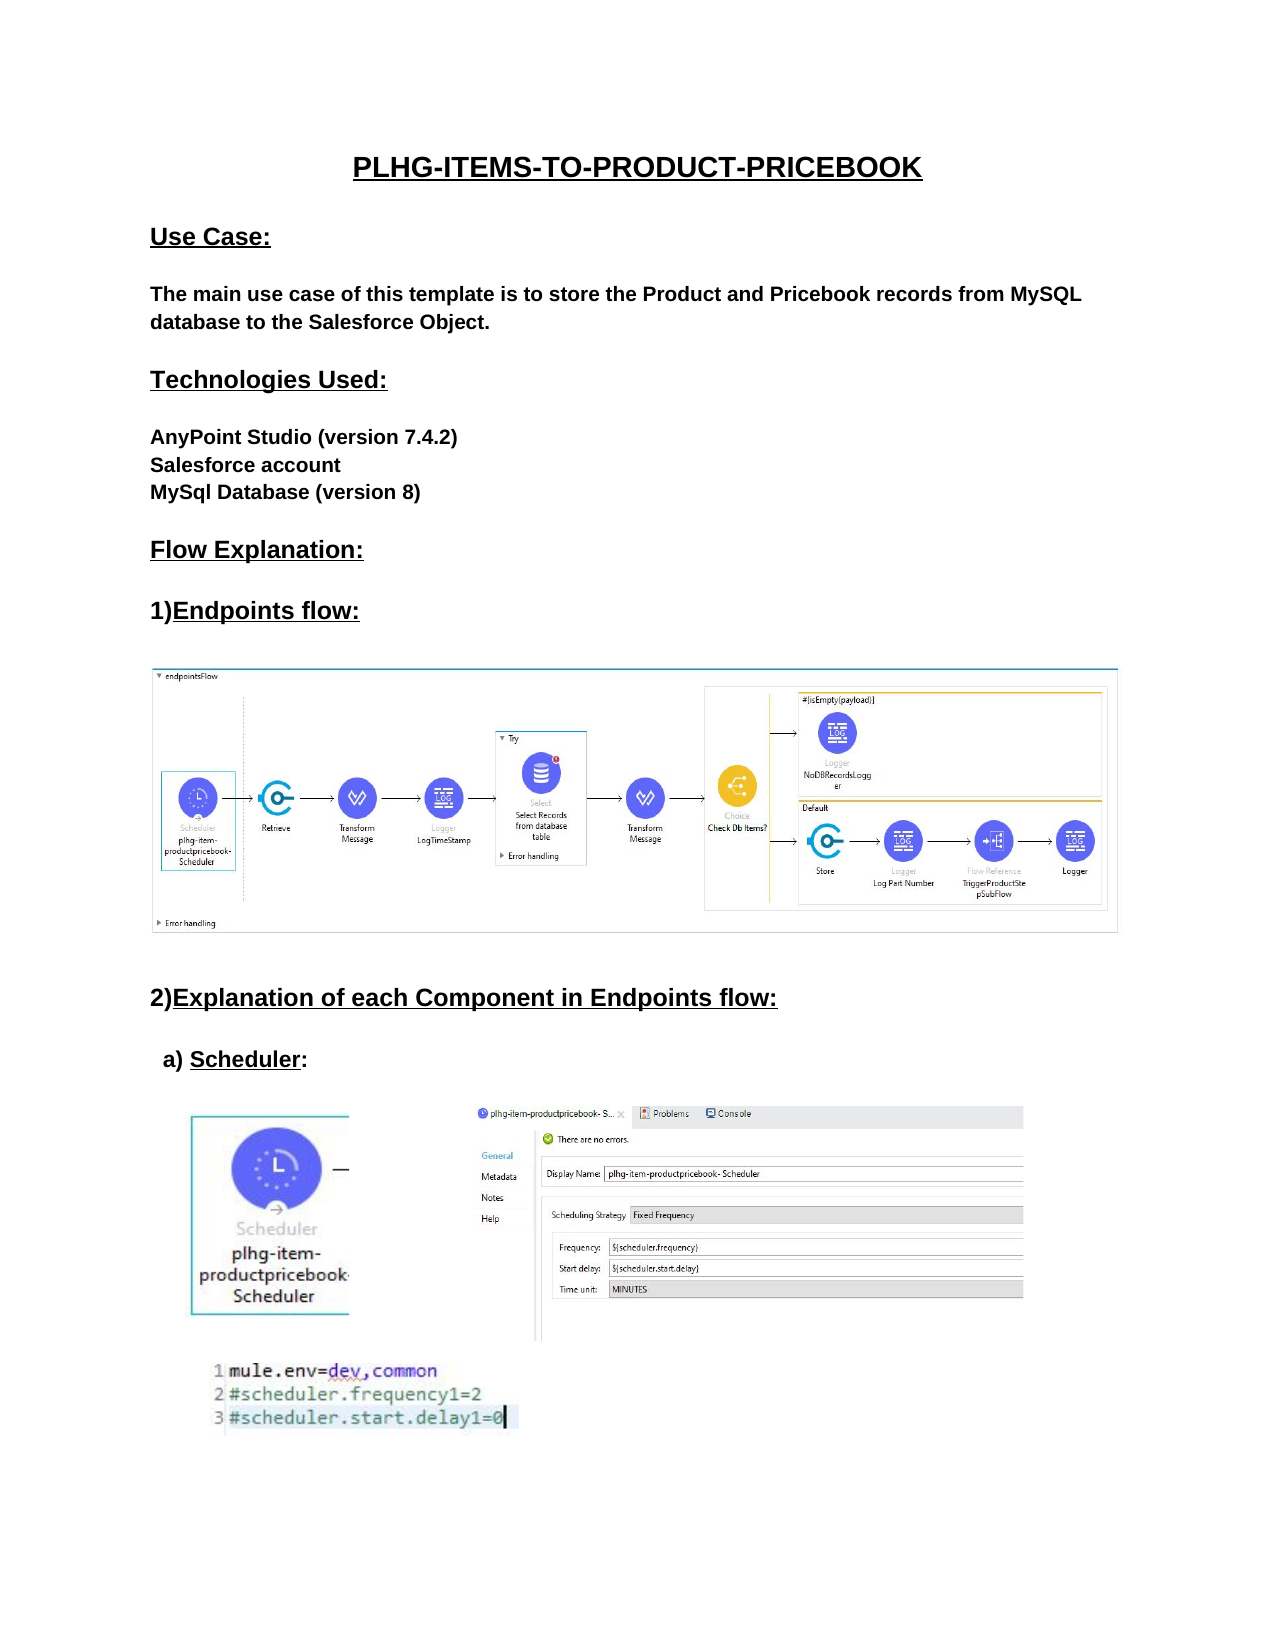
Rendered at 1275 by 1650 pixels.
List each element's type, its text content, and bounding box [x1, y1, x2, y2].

text AnyPoint Studio (version 7.4.2) [150, 425, 1125, 449]
picture [474, 1106, 1024, 1341]
text Salesforce account [150, 453, 1125, 477]
text 2)Explanation of each Component in Endpoints flow: [150, 983, 1125, 1011]
picture [150, 656, 1125, 946]
picture [185, 1112, 350, 1341]
text Technologies Used: [150, 364, 1125, 393]
text The main use case of this template is to store the Product and Pricebook records from MySQL database to the Salesforce Object. [150, 282, 1125, 333]
text MySql Database (version 8) [150, 480, 1125, 504]
text Flow Explanation: [150, 535, 1125, 564]
text Use Case: [150, 222, 1125, 250]
text 1)Endpoints flow: [150, 596, 1125, 624]
text PLHG-ITEMS-TO-PRODUCT-PRICEBOOK [150, 150, 1125, 183]
picture [209, 1363, 519, 1436]
text a) Scheduler: [150, 1046, 1125, 1072]
